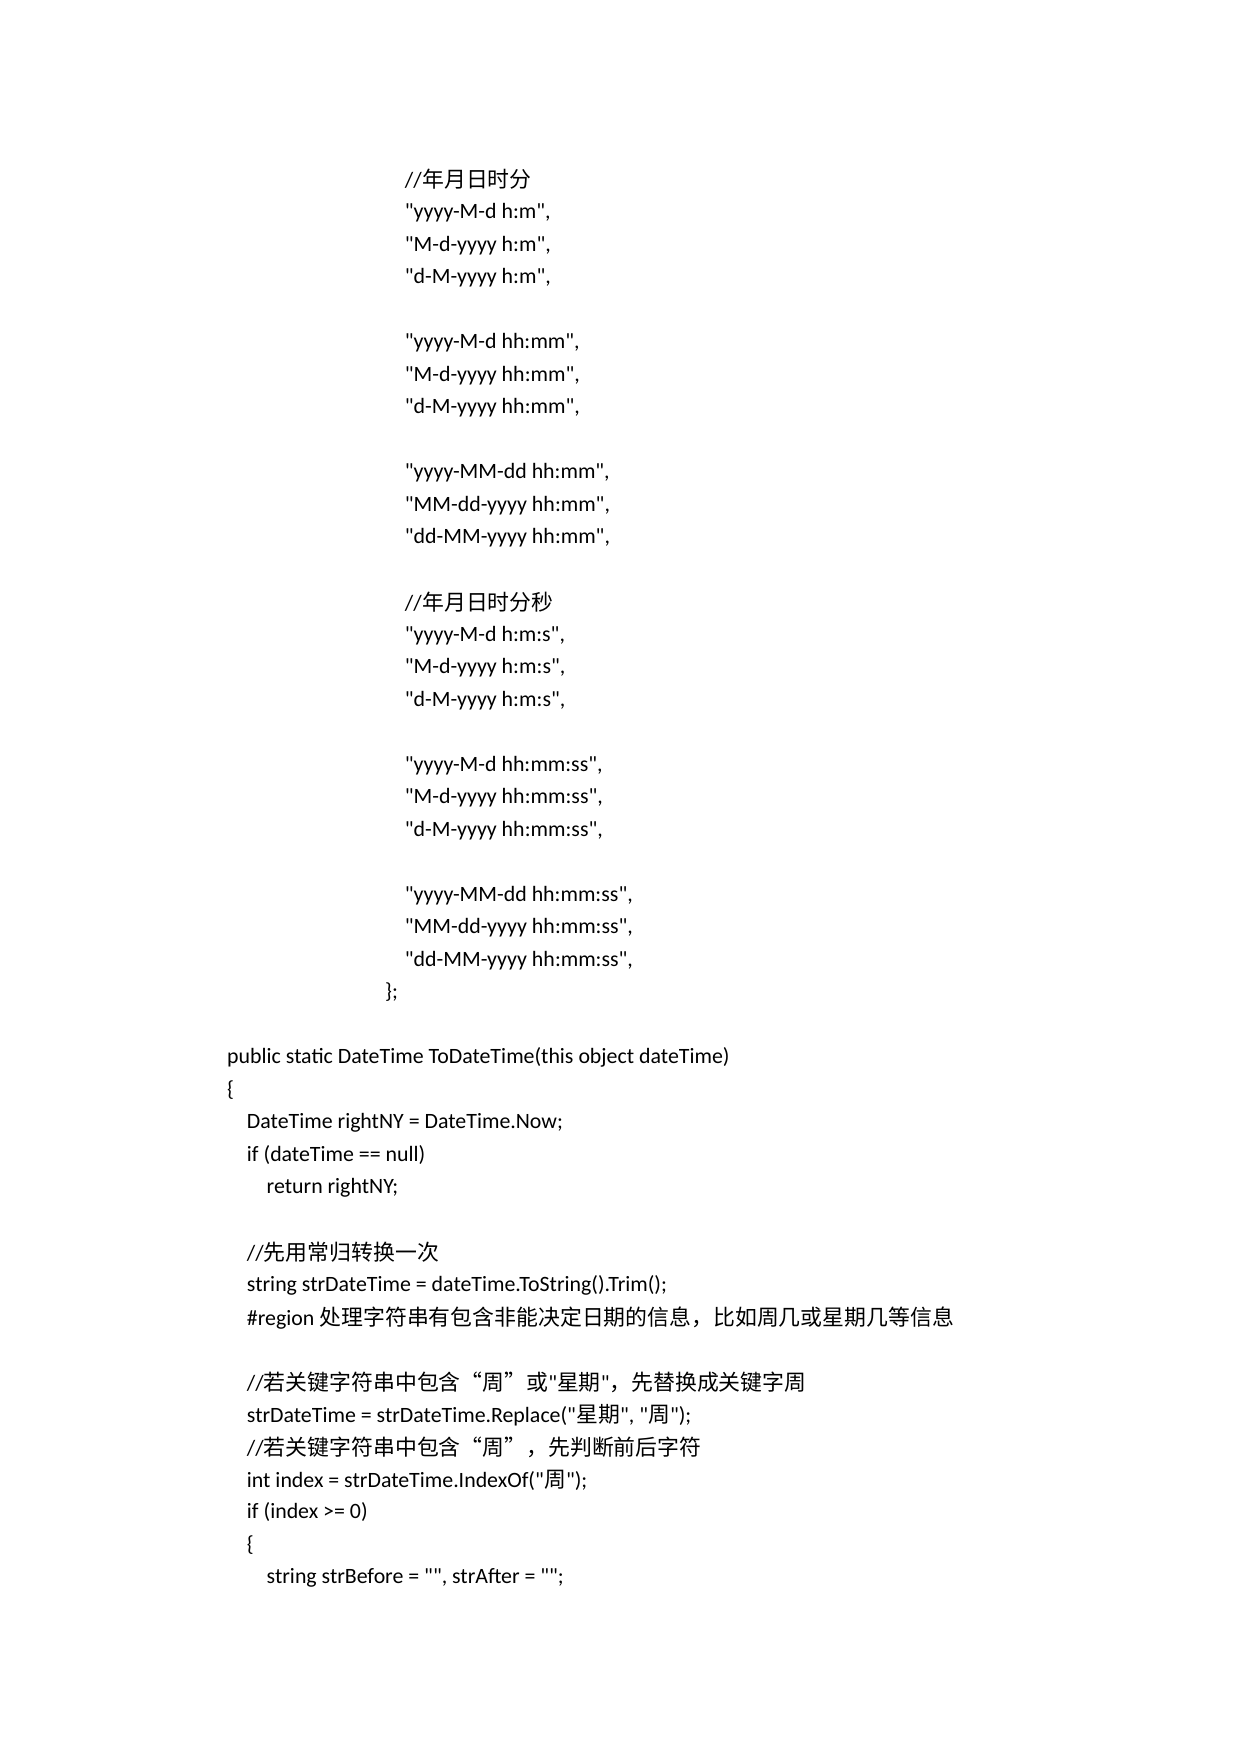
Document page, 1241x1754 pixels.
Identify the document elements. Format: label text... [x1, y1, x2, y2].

text "M-d-yyyy h:m", [187, 227, 1053, 259]
text "MM-dd-yyyy hh:mm:ss", [187, 909, 1053, 942]
text { [187, 1527, 1053, 1559]
text //若关键字符串中包含“周”，先判断前后字符 [187, 1429, 1053, 1462]
text strDateTime = strDateTime.Replace("星期", "周"); [187, 1397, 1053, 1429]
text "M-d-yyyy hh:mm", [187, 357, 1053, 389]
text "yyyy-MM-dd hh:mm:ss", [187, 877, 1053, 909]
text #region 处理字符串有包含非能决定日期的信息，比如周几或星期几等信息 [187, 1299, 1053, 1332]
text //先用常归转换一次 [187, 1234, 1053, 1267]
text "d-M-yyyy h:m:s", [187, 682, 1053, 714]
text int index = strDateTime.IndexOf("周"); [187, 1462, 1053, 1494]
text DateTime rightNY = DateTime.Now; [187, 1104, 1053, 1137]
text { [187, 1072, 1053, 1104]
text //若关键字符串中包含“周”或"星期"，先替换成关键字周 [187, 1364, 1053, 1397]
text "yyyy-M-d h:m:s", [187, 617, 1053, 649]
text "yyyy-M-d h:m", [187, 194, 1053, 227]
text "M-d-yyyy hh:mm:ss", [187, 779, 1053, 812]
text "dd-MM-yyyy hh:mm", [187, 519, 1053, 552]
text "yyyy-M-d hh:mm:ss", [187, 747, 1053, 779]
text "M-d-yyyy h:m:s", [187, 649, 1053, 682]
text "d-M-yyyy hh:mm", [187, 389, 1053, 422]
text "MM-dd-yyyy hh:mm", [187, 487, 1053, 519]
text //年月日时分 [187, 162, 1053, 194]
text }; [187, 974, 1053, 1007]
text return rightNY; [187, 1169, 1053, 1202]
text if (dateTime == null) [187, 1137, 1053, 1169]
text "yyyy-MM-dd hh:mm", [187, 454, 1053, 487]
text "d-M-yyyy h:m", [187, 259, 1053, 292]
text "d-M-yyyy hh:mm:ss", [187, 812, 1053, 844]
text string strDateTime = dateTime.ToString().Trim(); [187, 1267, 1053, 1299]
text "yyyy-M-d hh:mm", [187, 324, 1053, 357]
text if (index >= 0) [187, 1494, 1053, 1527]
text string strBefore = "", strAfter = ""; [187, 1559, 1053, 1592]
text //年月日时分秒 [187, 584, 1053, 617]
text "dd-MM-yyyy hh:mm:ss", [187, 942, 1053, 974]
text public static DateTime ToDateTime(this object dateTime) [187, 1039, 1053, 1072]
